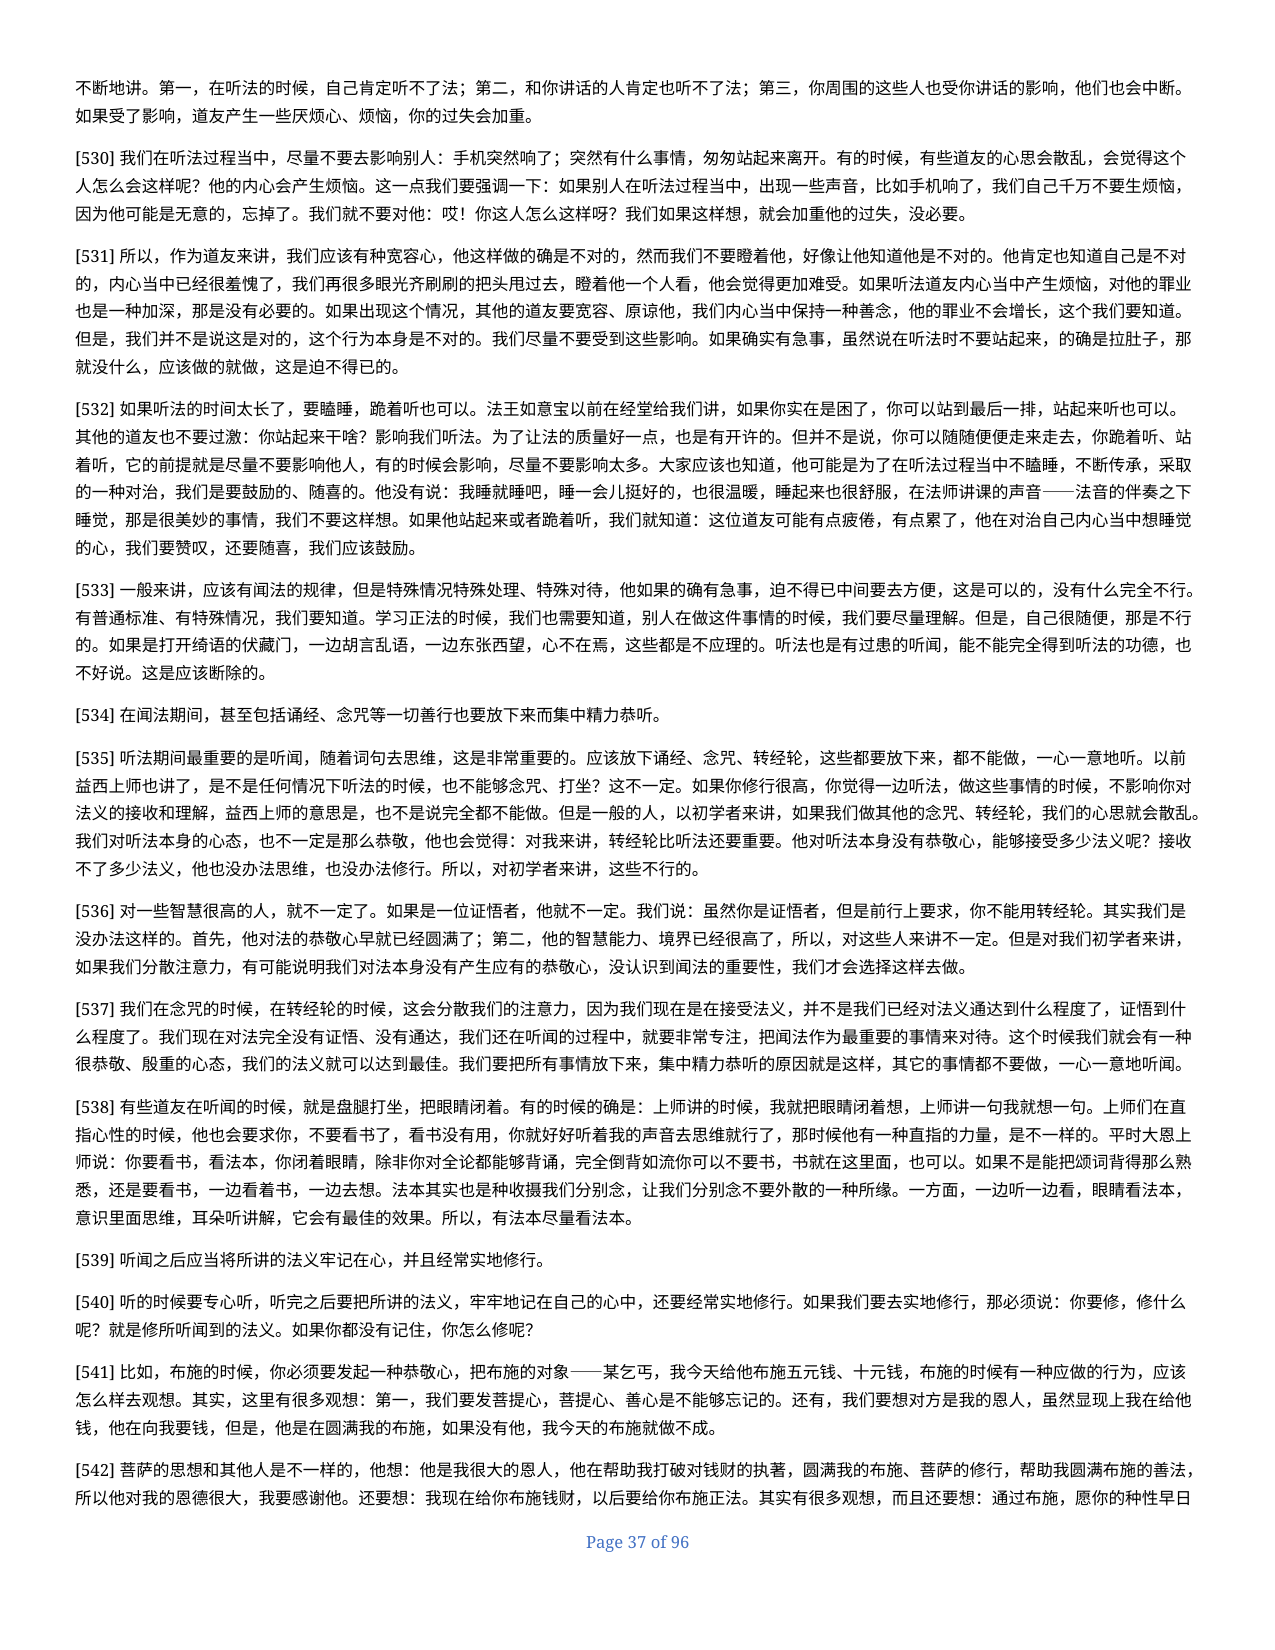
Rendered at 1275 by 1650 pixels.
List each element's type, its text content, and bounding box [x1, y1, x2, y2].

text [531] 所以，作为道友来讲，我们应该有种宽容心，他这样做的确是不对的，然而我们不要瞪着他，好像让他知道他是不对的。他肯定也知道自己是不对的，内心当中已经很羞愧了，我们再很多眼光齐刷刷的把头甩过去，瞪着他一个人看，他会觉得更加难受。如果听法道友内心当中产生烦恼，对他的罪业也是一种加深，那是没有必要的。如果出现这个情况，其他的道友要宽容、原谅他，我们内心当中保持一种善念，他的罪业不会增长，这个我们要知道。但是，我们并不是说这是对的，这个行为本身是不对的。我们尽量不要受到这些影响。如果确实有急事，虽然说在听法时不要站起来，的确是拉肚子，那就没什么，应该做的就做，这是迫不得已的。 [75, 243, 1200, 378]
text [535] 听法期间最重要的是听闻，随着词句去思维，这是非常重要的。应该放下诵经、念咒、转经轮，这些都要放下来，都不能做，一心一意地听。以前益西上师也讲了，是不是任何情况下听法的时候，也不能够念咒、打坐？这不一定。如果你修行很高，你觉得一边听法，做这些事情的时候，不影响你对法义的接收和理解，益西上师的意思是，也不是说完全都不能做。但是一般的人，以初学者来讲，如果我们做其他的念咒、转经轮，我们的心思就会散乱。我们对听法本身的心态，也不一定是那么恭敬，他也会觉得：对我来讲，转经轮比听法还要重要。他对听法本身没有恭敬心，能够接受多少法义呢？接收不了多少法义，他也没办法思维，也没办法修行。所以，对初学者来讲，这些不行的。 [75, 745, 1200, 880]
text [539] 听闻之后应当将所讲的法义牢记在心，并且经常实地修行。 [75, 1247, 1200, 1271]
text [533] 一般来讲，应该有闻法的规律，但是特殊情况特殊处理、特殊对待，他如果的确有急事，迫不得已中间要去方便，这是可以的，没有什么完全不行。有普通标准、有特殊情况，我们要知道。学习正法的时候，我们也需要知道，别人在做这件事情的时候，我们要尽量理解。但是，自己很随便，那是不行的。如果是打开绮语的伏藏门，一边胡言乱语，一边东张西望，心不在焉，这些都是不应理的。听法也是有过患的听闻，能不能完全得到听法的功德，也不好说。这是应该断除的。 [75, 577, 1200, 684]
text [541] 比如，布施的时候，你必须要发起一种恭敬心，把布施的对象——某乞丐，我今天给他布施五元钱、十元钱，布施的时候有一种应做的行为，应该怎么样去观想。其实，这里有很多观想：第一，我们要发菩提心，菩提心、善心是不能够忘记的。还有，我们要想对方是我的恩人，虽然显现上我在给他钱，他在向我要钱，但是，他是在圆满我的布施，如果没有他，我今天的布施就做不成。 [75, 1359, 1200, 1439]
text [75, 1457, 1200, 1509]
text [534] 在闻法期间，甚至包括诵经、念咒等一切善行也要放下来而集中精力恭听。 [75, 702, 1200, 727]
text [537] 我们在念咒的时候，在转经轮的时候，这会分散我们的注意力，因为我们现在是在接受法义，并不是我们已经对法义通达到什么程度了，证悟到什么程度了。我们现在对法完全没有证悟、没有通达，我们还在听闻的过程中，就要非常专注，把闻法作为最重要的事情来对待。这个时候我们就会有一种很恭敬、殷重的心态，我们的法义就可以达到最佳。我们要把所有事情放下来，集中精力恭听的原因就是这样，其它的事情都不要做，一心一意地听闻。 [75, 996, 1200, 1076]
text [75, 75, 1200, 127]
text [532] 如果听法的时间太长了，要瞌睡，跪着听也可以。法王如意宝以前在经堂给我们讲，如果你实在是困了，你可以站到最后一排，站起来听也可以。其他的道友也不要过激：你站起来干啥？影响我们听法。为了让法的质量好一点，也是有开许的。但并不是说，你可以随随便便走来走去，你跪着听、站着听，它的前提就是尽量不要影响他人，有的时候会影响，尽量不要影响太多。大家应该也知道，他可能是为了在听法过程当中不瞌睡，不断传承，采取的一种对治，我们是要鼓励的、随喜的。他没有说：我睡就睡吧，睡一会儿挺好的，也很温暖，睡起来也很舒服，在法师讲课的声音——法音的伴奏之下睡觉，那是很美妙的事情，我们不要这样想。如果他站起来或者跪着听，我们就知道：这位道友可能有点疲倦，有点累了，他在对治自己内心当中想睡觉的心，我们要赞叹，还要随喜，我们应该鼓励。 [75, 396, 1200, 559]
text [540] 听的时候要专心听，听完之后要把所讲的法义，牢牢地记在自己的心中，还要经常实地修行。如果我们要去实地修行，那必须说：你要修，修什么呢？就是修所听闻到的法义。如果你都没有记住，你怎么修呢？ [75, 1289, 1200, 1341]
text [538] 有些道友在听闻的时候，就是盘腿打坐，把眼睛闭着。有的时候的确是：上师讲的时候，我就把眼睛闭着想，上师讲一句我就想一句。上师们在直指心性的时候，他也会要求你，不要看书了，看书没有用，你就好好听着我的声音去思维就行了，那时候他有一种直指的力量，是不一样的。平时大恩上师说：你要看书，看法本，你闭着眼睛，除非你对全论都能够背诵，完全倒背如流你可以不要书，书就在这里面，也可以。如果不是能把颂词背得那么熟悉，还是要看书，一边看着书，一边去想。法本其实也是种收摄我们分别念，让我们分别念不要外散的一种所缘。一方面，一边听一边看，眼睛看法本，意识里面思维，耳朵听讲解，它会有最佳的效果。所以，有法本尽量看法本。 [75, 1094, 1200, 1229]
text [536] 对一些智慧很高的人，就不一定了。如果是一位证悟者，他就不一定。我们说：虽然你是证悟者，但是前行上要求，你不能用转经轮。其实我们是没办法这样的。首先，他对法的恭敬心早就已经圆满了；第二，他的智慧能力、境界已经很高了，所以，对这些人来讲不一定。但是对我们初学者来讲，如果我们分散注意力，有可能说明我们对法本身没有产生应有的恭敬心，没认识到闻法的重要性，我们才会选择这样去做。 [75, 898, 1200, 978]
text [530] 我们在听法过程当中，尽量不要去影响别人：手机突然响了；突然有什么事情，匆匆站起来离开。有的时候，有些道友的心思会散乱，会觉得这个人怎么会这样呢？他的内心会产生烦恼。这一点我们要强调一下：如果别人在听法过程当中，出现一些声音，比如手机响了，我们自己千万不要生烦恼，因为他可能是无意的，忘掉了。我们就不要对他：哎！你这人怎么这样呀？我们如果这样想，就会加重他的过失，没必要。 [75, 145, 1200, 225]
